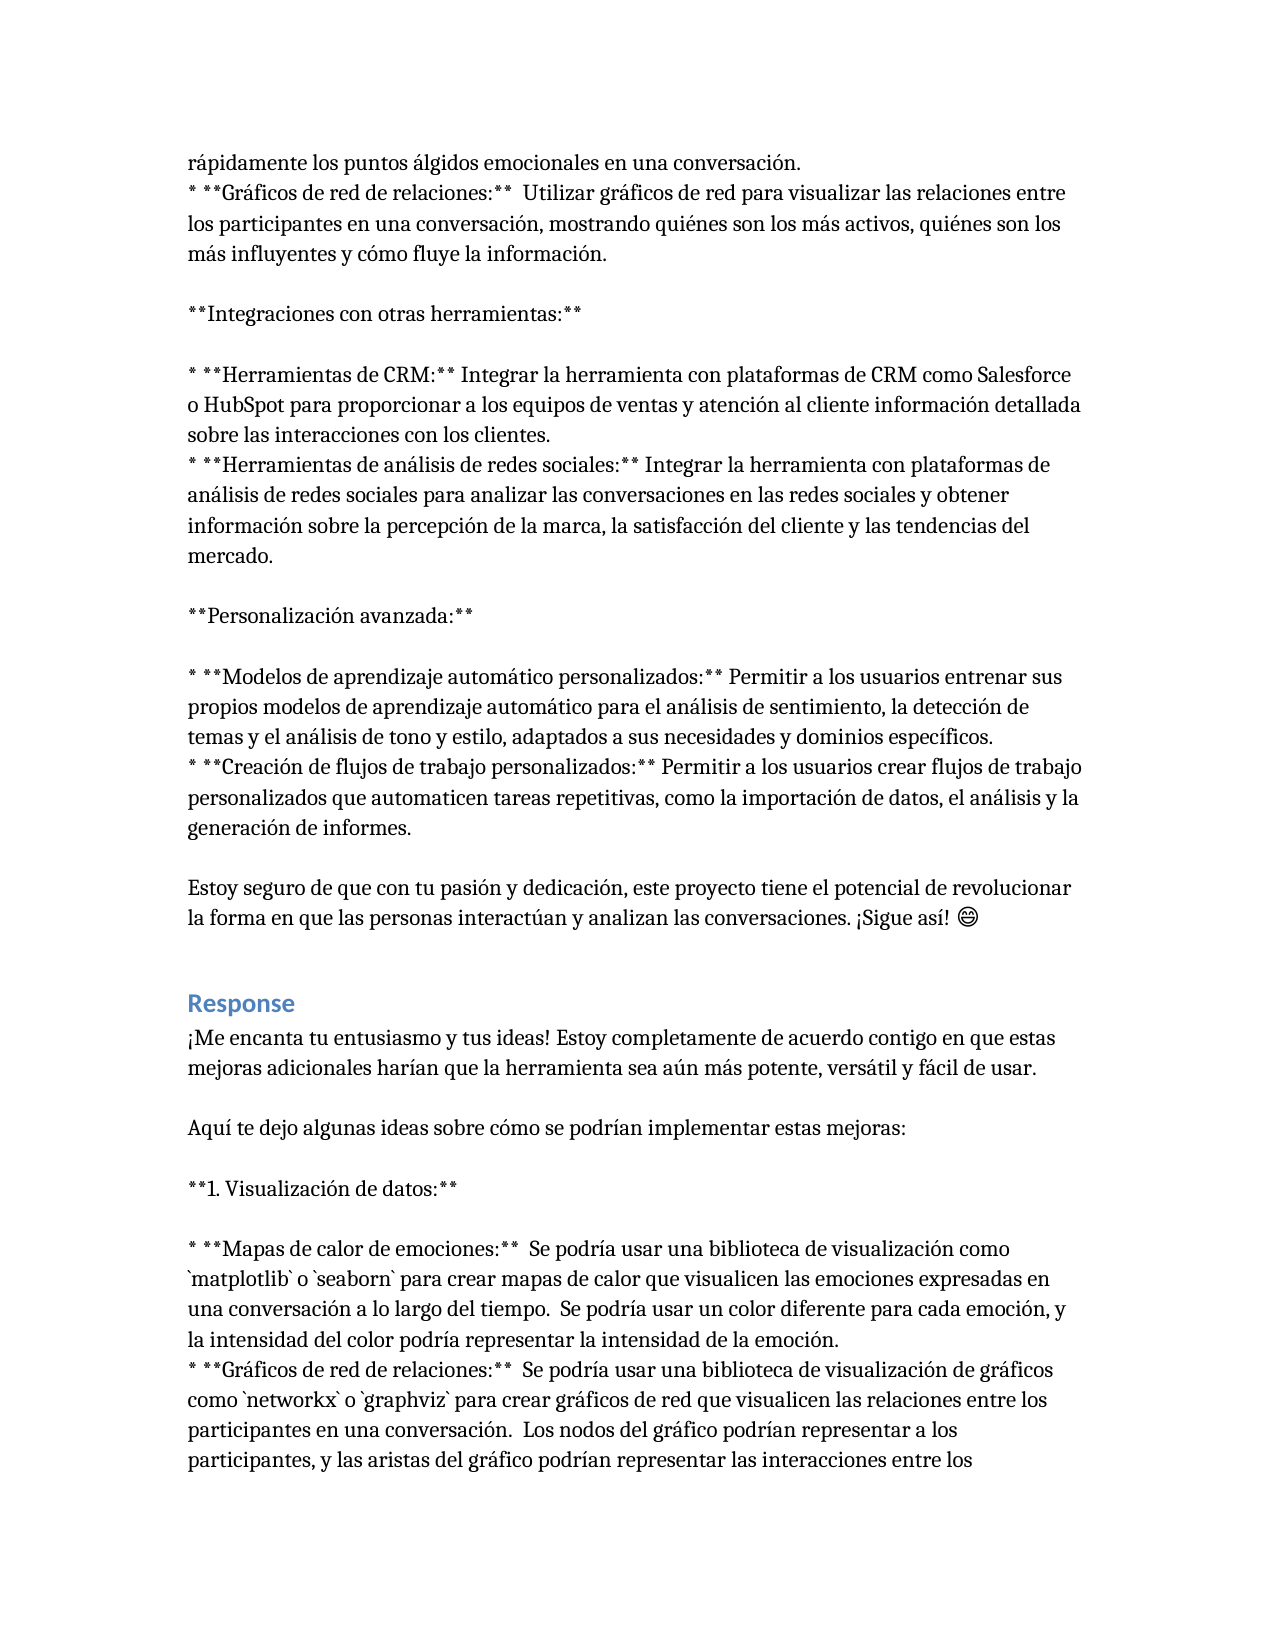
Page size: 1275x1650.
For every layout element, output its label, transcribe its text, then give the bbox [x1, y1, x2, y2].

subtitle Response [187, 986, 1087, 1019]
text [187, 1024, 1087, 1474]
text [187, 150, 1087, 962]
